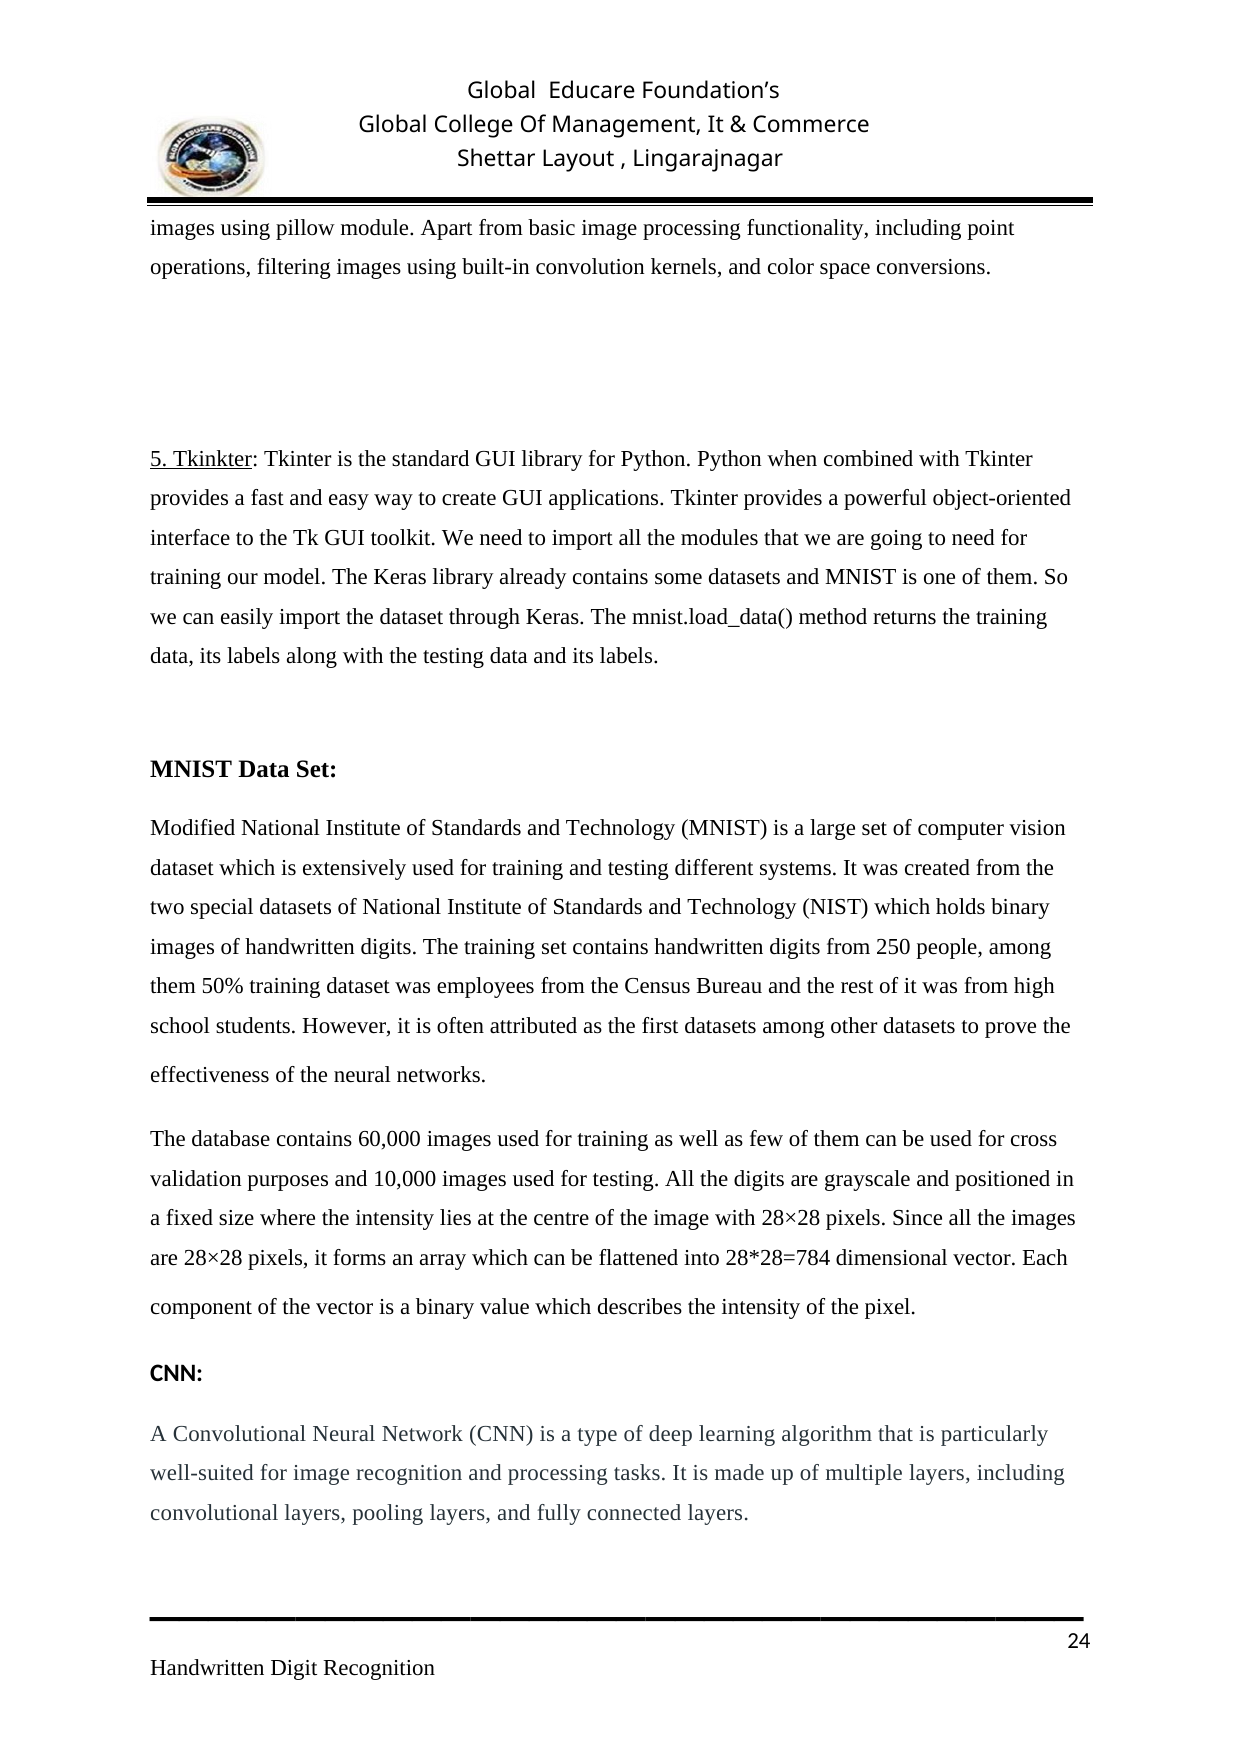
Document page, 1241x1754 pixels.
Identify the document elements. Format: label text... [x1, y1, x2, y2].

text MNIST Data Set: [150, 754, 1090, 783]
text A Convolutional Neural Network (CNN) is a type of deep learning algorithm that is particularly well-suited for image recognition and processing tasks. It is made up of multiple layers, including convolutional layers, pooling layers, and fully connected layers. [150, 1420, 1090, 1525]
picture [150, 112, 272, 197]
text Modified National Institute of Standards and Technology (MNIST) is a large set of computer vision dataset which is extensively used for training and testing different systems. It was created from the two special datasets of National Institute of Standards and Technology (NIST) which holds binary images of handwritten digits. The training set contains handwritten digits from 250 people, among them 50% training dataset was employees from the Census Bureau and the rest of it was from high school students. However, it is often attributed as the first datasets among other datasets to prove the effectiveness of the neural networks. [150, 814, 1090, 1089]
text CNN: [150, 1357, 1090, 1388]
text The database contains 60,000 images used for training as well as few of them can be used for cross validation purposes and 10,000 images used for testing. All the digits are grayscale and positioned in a fixed size where the intensity lies at the centre of the image with 28×28 pixels. Since all the images are 28×28 pixels, it forms an array which can be flattened into 28*28=784 dimensional vector. Each component of the vector is a binary value which describes the intensity of the pixel. [150, 1125, 1090, 1322]
text 5. Tkinkter: Tkinter is the standard GUI library for Python. Python when combined with Tkinter provides a fast and easy way to create GUI applications. Tkinter provides a powerful object-oriented interface to the Tk GUI toolkit. We need to import all the modules that we are going to need for training our model. The Keras library already contains some datasets and MNIST is one of them. So we can easily import the dataset through Keras. The mnist.load_data() method returns the training data, its labels along with the testing data and its labels. [150, 445, 1090, 668]
